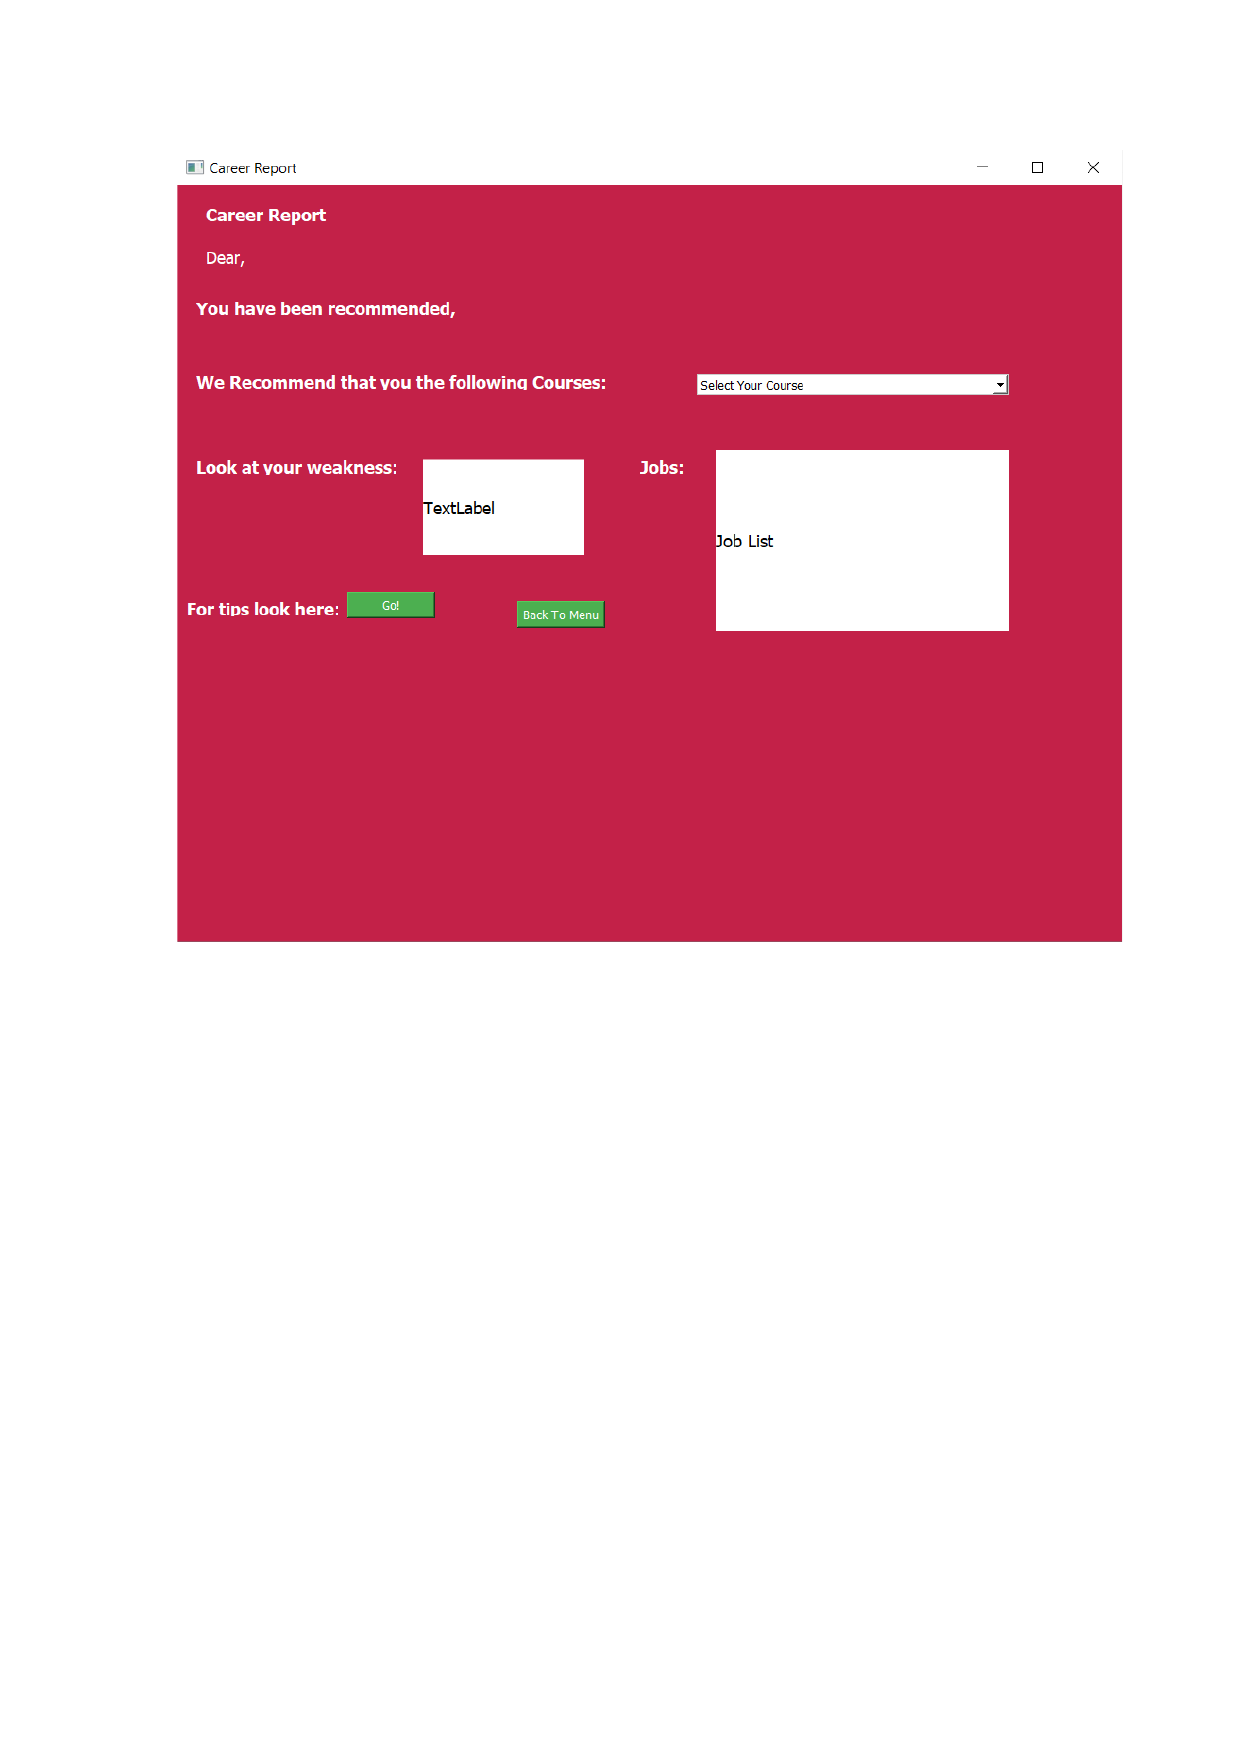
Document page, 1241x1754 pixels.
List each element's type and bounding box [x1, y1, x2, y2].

picture [177, 150, 1123, 942]
